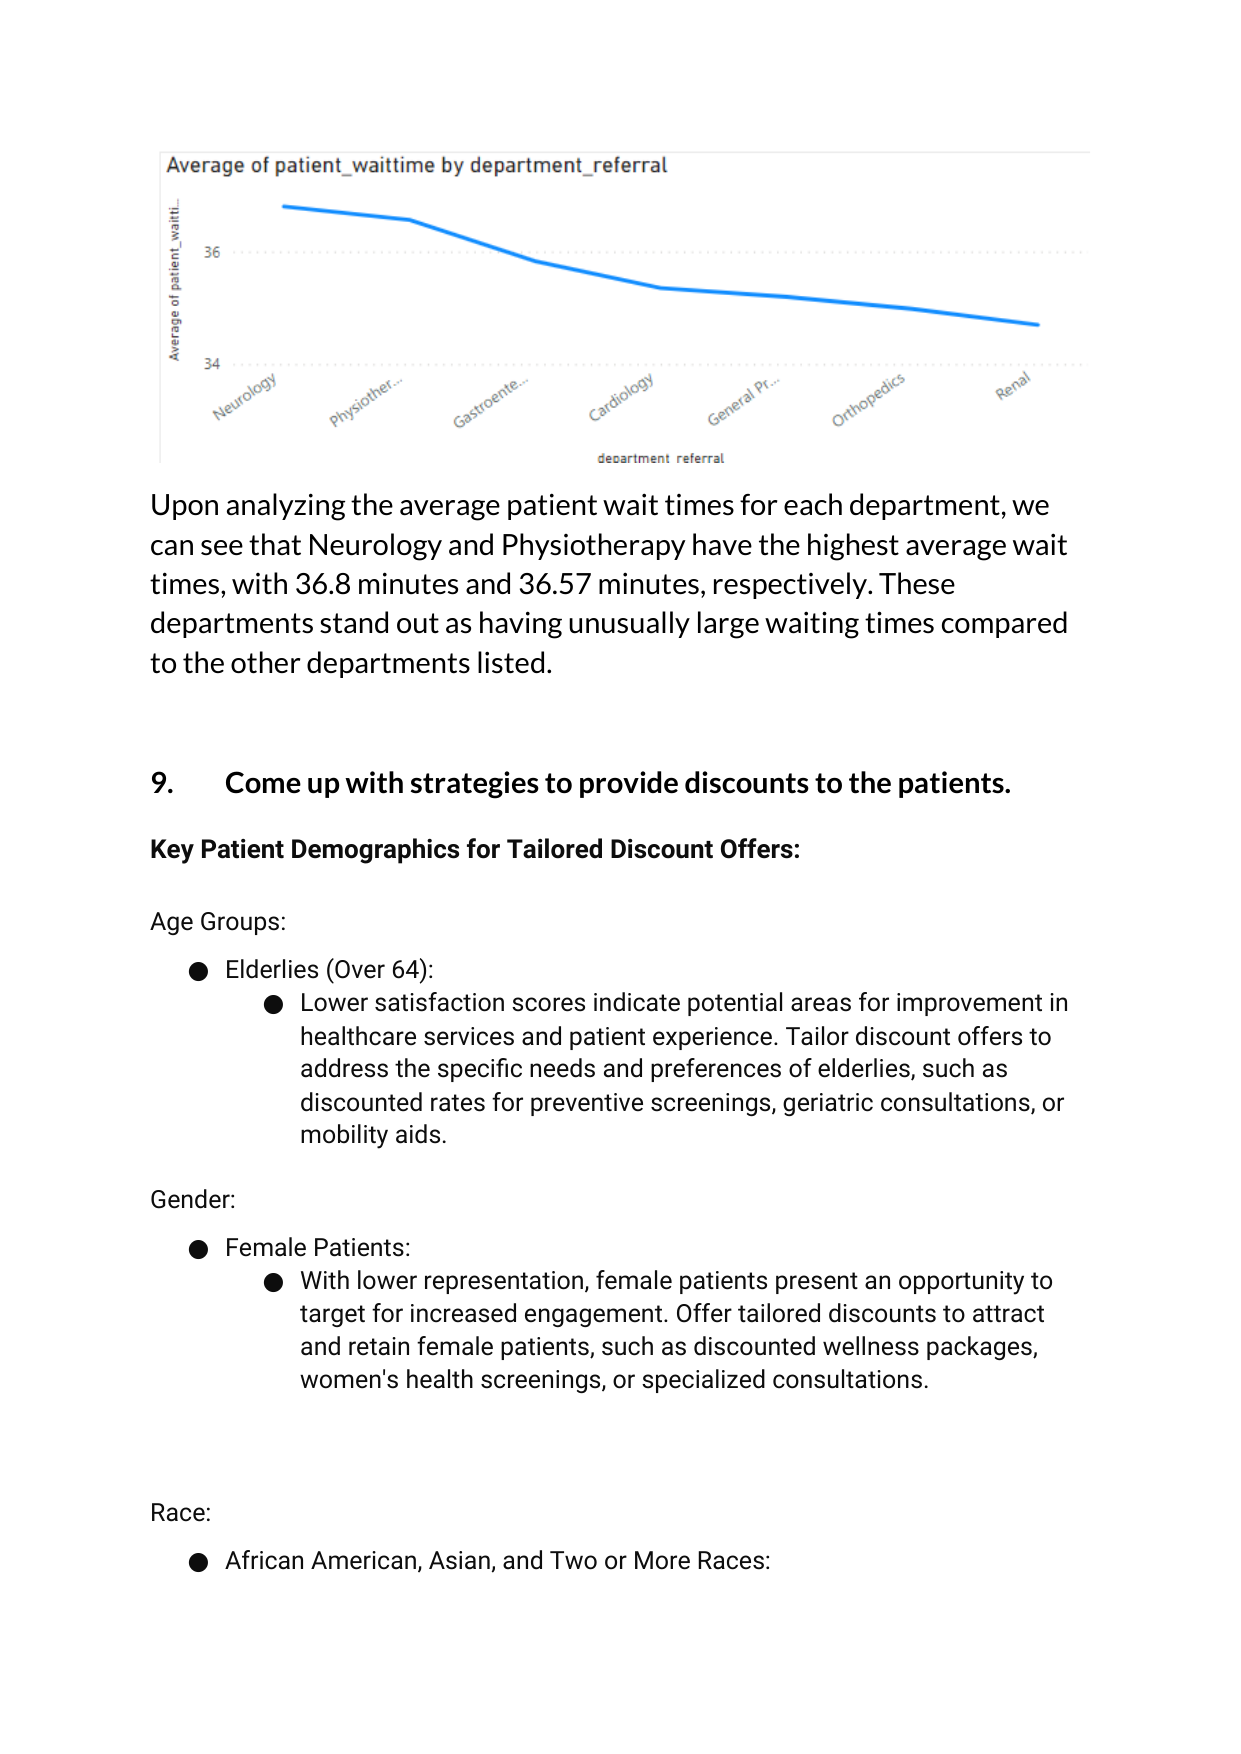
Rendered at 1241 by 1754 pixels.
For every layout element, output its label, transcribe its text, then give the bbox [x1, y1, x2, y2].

list Elderlies (Over 64): [187, 956, 1090, 985]
list African American, Asian, and Two or More Races: [187, 1546, 1090, 1576]
subtitle Key Patient Demographics for Tailored Discount Offers: [150, 834, 1090, 864]
list With lower representation, female patients present an opportunity to target for increased engagement. Offer tailored discounts to attract and retain female patients, such as discounted wellness packages, women's health screenings, or specialized consultations. [262, 1266, 1090, 1394]
subtitle Age Groups: [150, 908, 1090, 937]
text Upon analyzing the average patient wait times for each department, we can see that Neurology and Physiotherapy have the highest average wait times, with 36.8 minutes and 36.57 minutes, respectively. These departments stand out as having unusually large waiting times compared to the other departments listed. [150, 487, 1090, 679]
subtitle Race: [150, 1498, 1090, 1527]
subtitle Gender: [150, 1185, 1090, 1214]
text 9. Come up with strategies to provide discounts to the patients. [150, 765, 1090, 800]
list Lower satisfaction scores indicate potential areas for improvement in healthcare services and patient experience. Tailor discount offers to address the specific needs and preferences of elderlies, such as discounted rates for preventive screenings, geriatric consultations, or mobility aids. [262, 989, 1090, 1150]
picture [150, 150, 1091, 463]
list Female Patients: [187, 1233, 1090, 1262]
